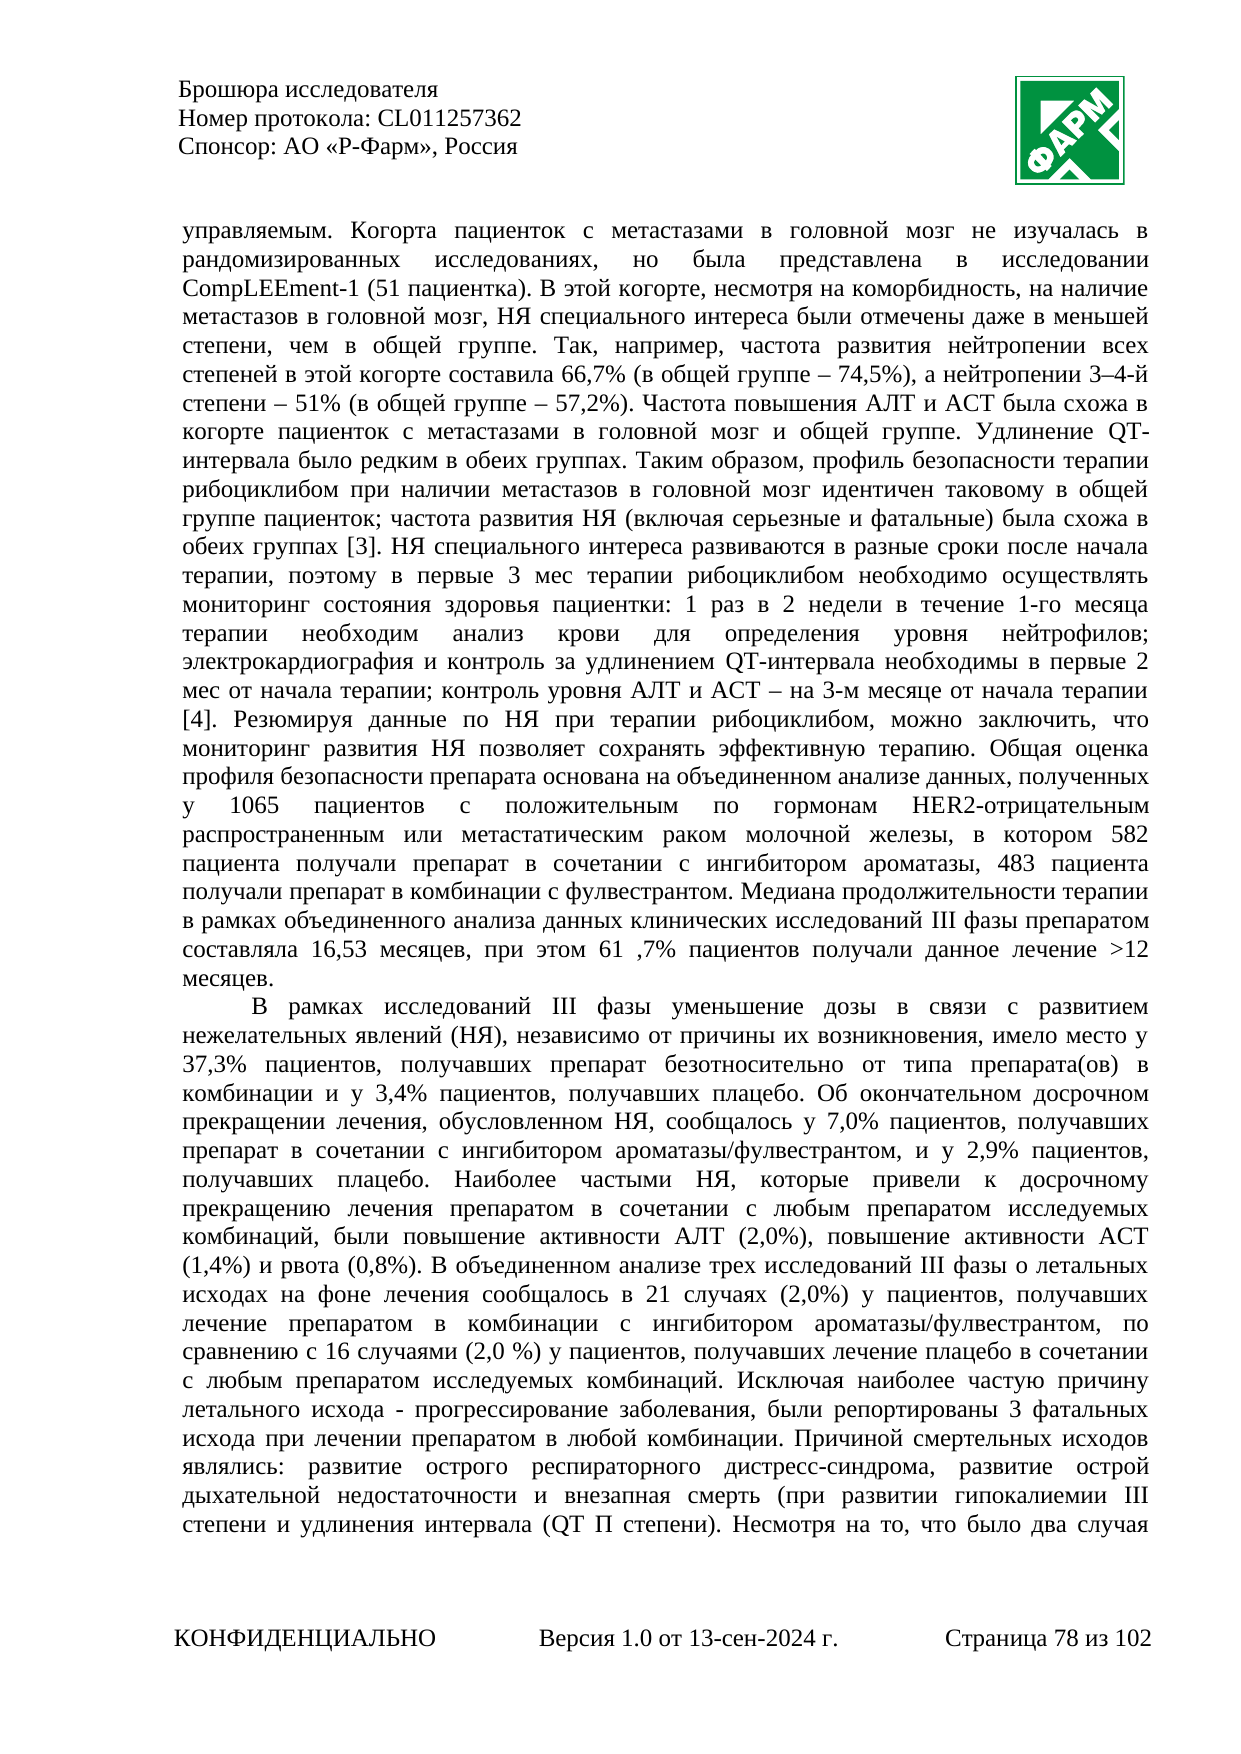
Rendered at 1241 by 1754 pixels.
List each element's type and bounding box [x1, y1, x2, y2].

text [182, 215, 1149, 991]
text [182, 991, 1149, 1538]
